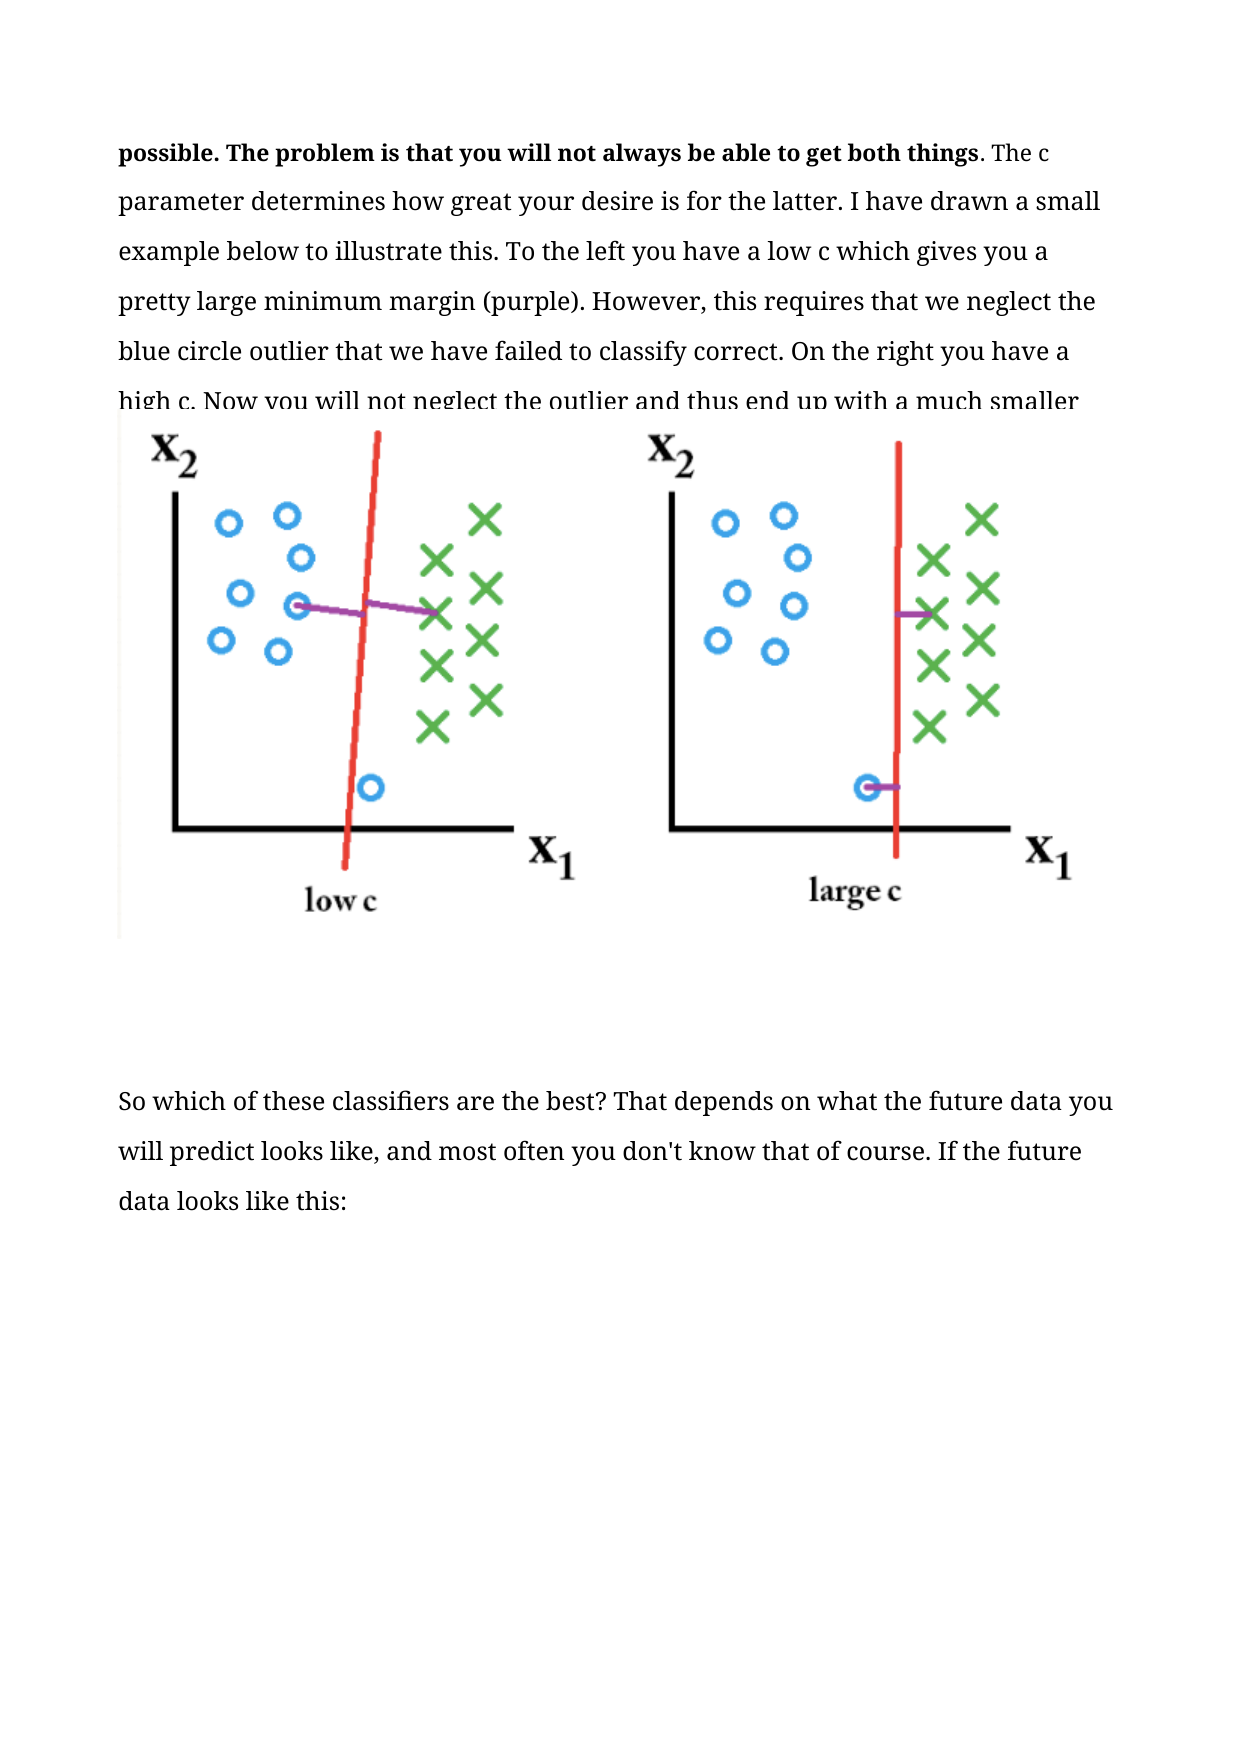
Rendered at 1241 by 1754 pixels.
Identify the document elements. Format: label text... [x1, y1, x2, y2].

picture [117, 409, 1122, 939]
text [118, 118, 1122, 409]
text So which of these classifiers are the best? That depends on what the future data you will predict looks like, and most often you don't know that of course. If the future data looks like this: [118, 1068, 1122, 1218]
